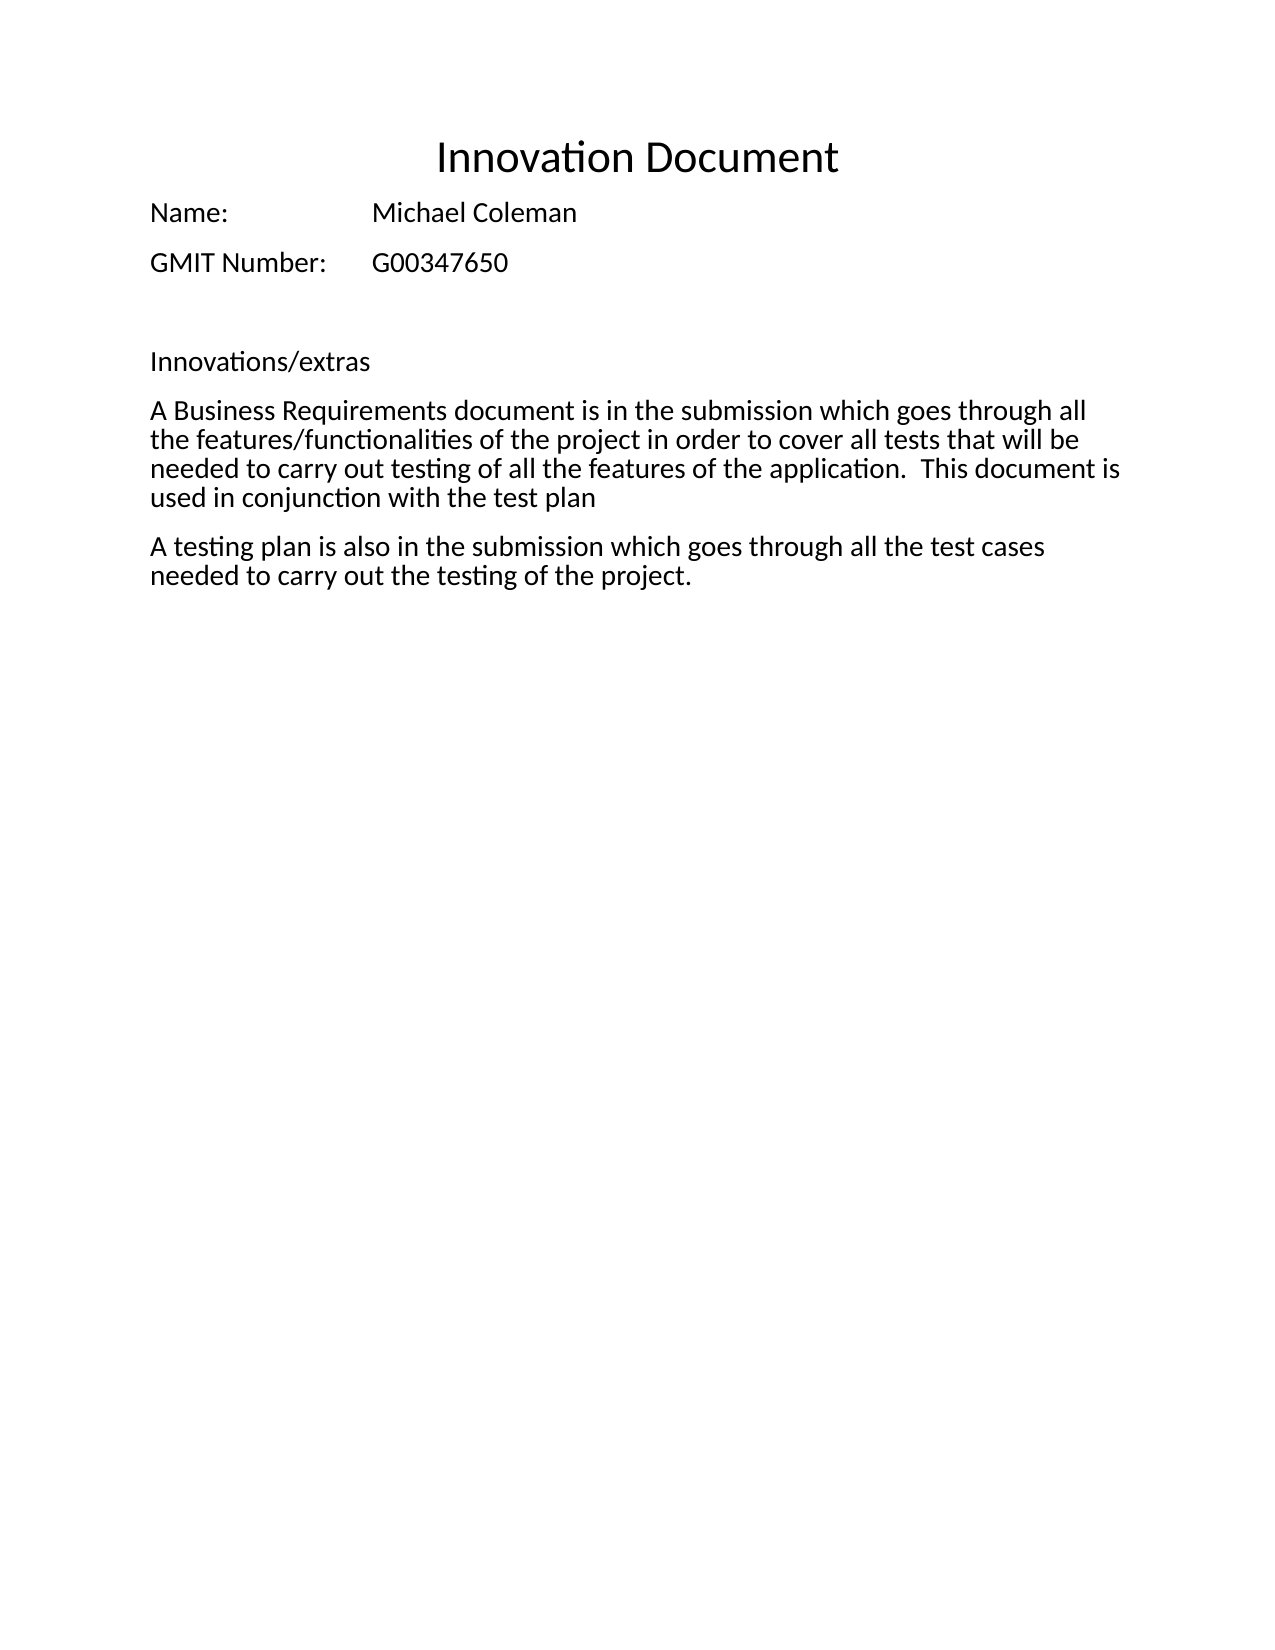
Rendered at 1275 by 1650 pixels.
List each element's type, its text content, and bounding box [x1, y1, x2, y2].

text Innovation Document [150, 150, 1125, 179]
text GMIT Number: G00347650 [150, 249, 1125, 278]
text Name: Michael Coleman [150, 199, 1125, 228]
text A testing plan is also in the submission which goes through all the test cases needed to carry out the testing of the project. [150, 534, 1125, 591]
text Innovations/extras [150, 348, 1125, 377]
text A Business Requirements document is in the submission which goes through all the features/functionalities of the project in order to cover all tests that will be needed to carry out testing of all the features of the application. This document is used in conjunction with the test plan [150, 398, 1125, 513]
